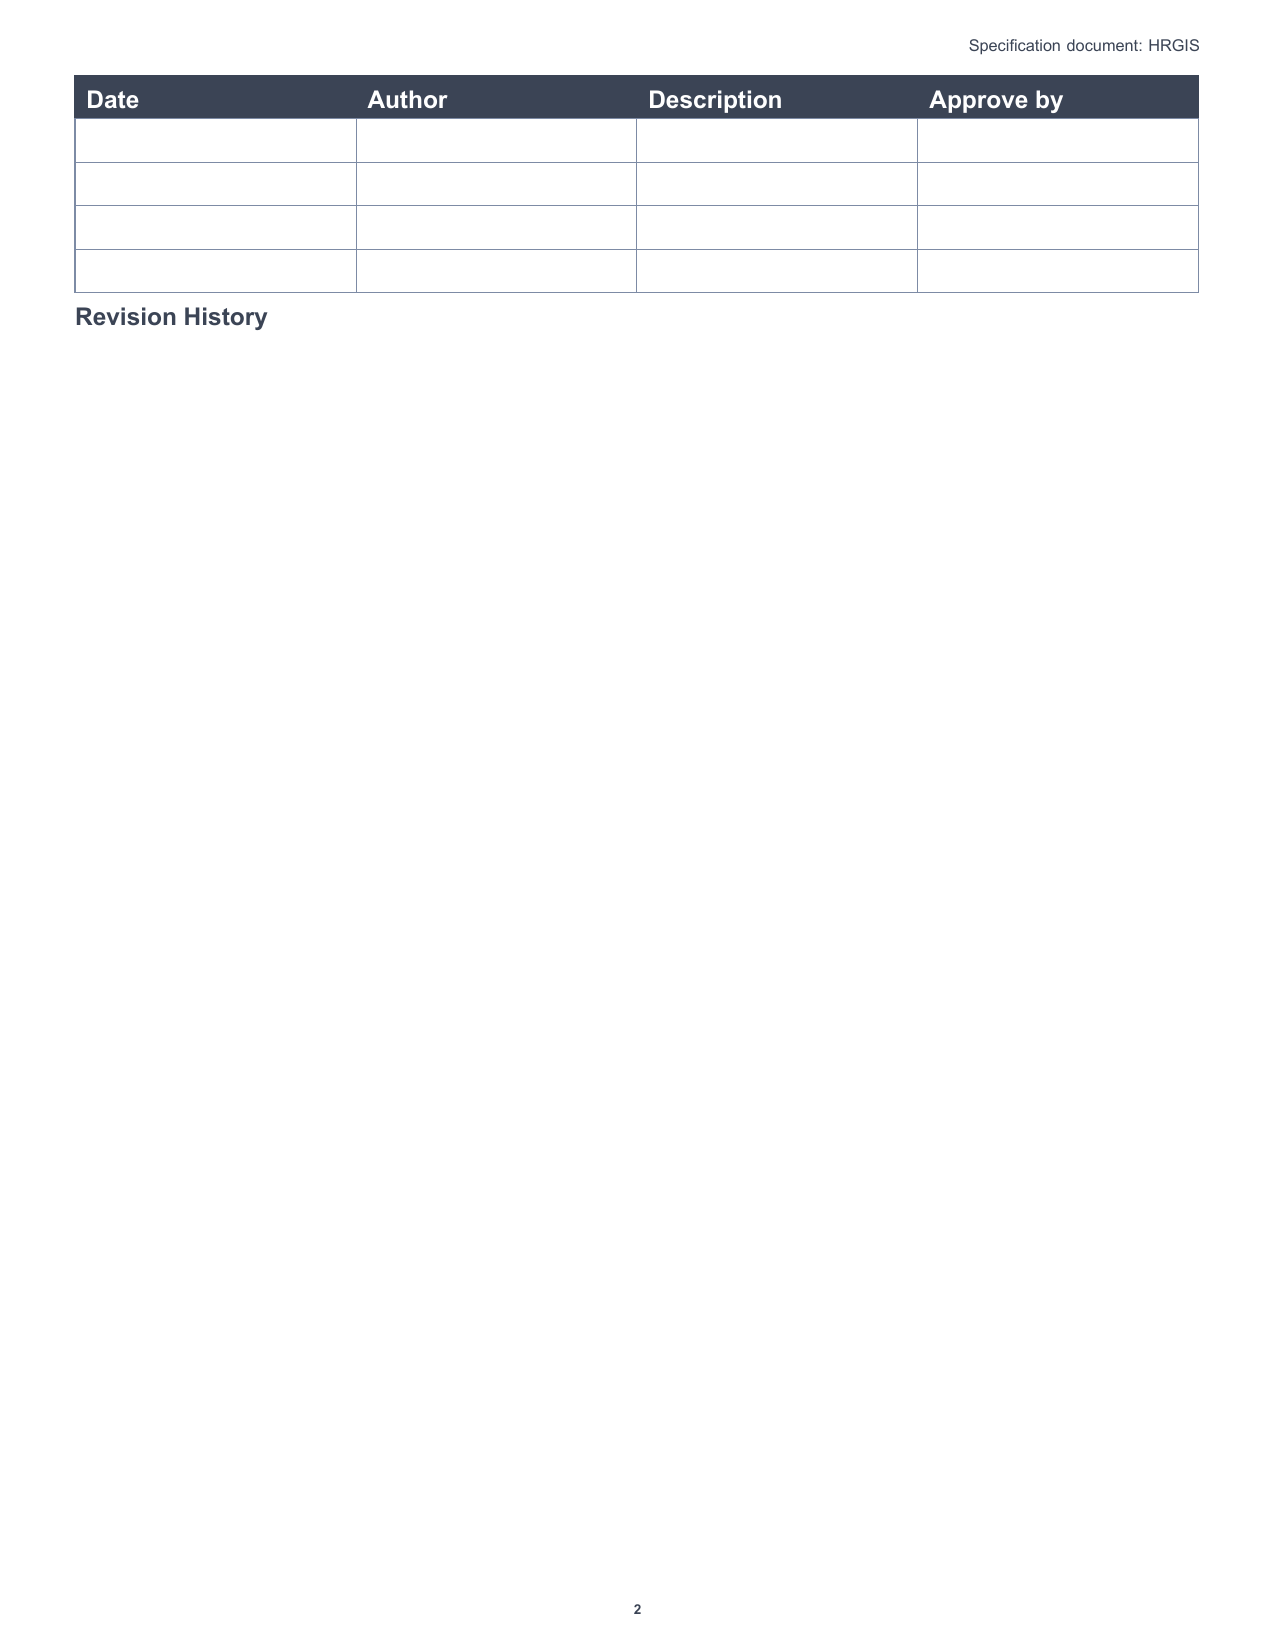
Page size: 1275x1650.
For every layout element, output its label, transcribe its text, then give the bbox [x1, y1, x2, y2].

table_cell [918, 119, 1198, 162]
table_header Date [76, 76, 356, 118]
table_cell [357, 119, 636, 162]
table_cell [76, 250, 356, 292]
table_header Description [637, 76, 917, 118]
table_cell [357, 250, 636, 292]
table_header Approve by [918, 76, 1198, 118]
table_cell [357, 206, 636, 249]
table_cell [76, 119, 356, 162]
table_cell [637, 119, 917, 162]
table_cell [918, 250, 1198, 292]
table_cell [76, 163, 356, 205]
subtitle Revision History [75, 293, 1200, 335]
table_header Author [357, 76, 636, 118]
table_cell [637, 206, 917, 249]
table_cell [357, 163, 636, 205]
table_cell [637, 163, 917, 205]
table_cell [76, 206, 356, 249]
table_cell [637, 250, 917, 292]
table_cell [918, 206, 1198, 249]
table_cell [918, 163, 1198, 205]
